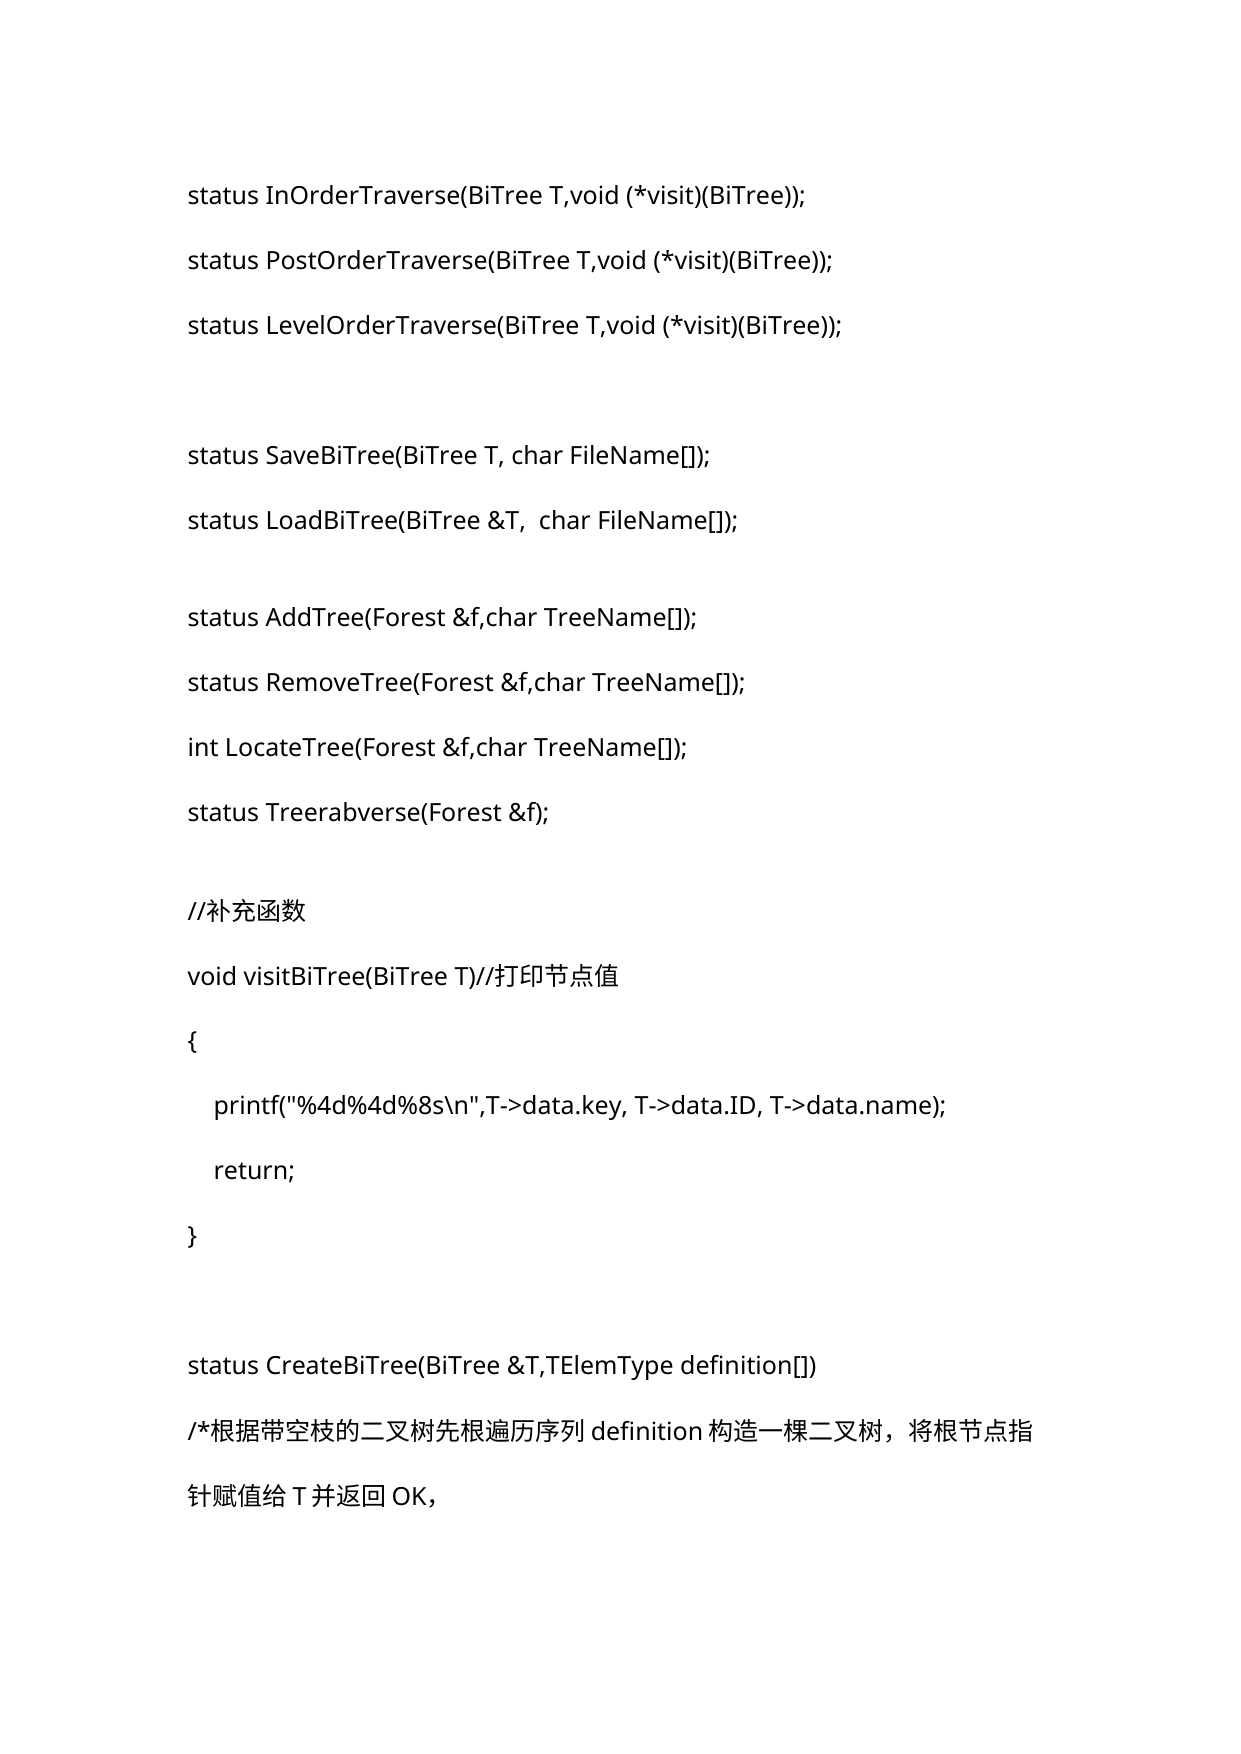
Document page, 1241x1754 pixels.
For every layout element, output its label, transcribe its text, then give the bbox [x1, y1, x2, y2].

text status LoadBiTree(BiTree &T, char FileName[]); [187, 487, 1053, 552]
text status Treerabverse(Forest &f); [187, 779, 1053, 844]
text status InOrderTraverse(BiTree T,void (*visit)(BiTree)); [187, 162, 1053, 227]
text status SaveBiTree(BiTree T, char FileName[]); [187, 422, 1053, 487]
text status PostOrderTraverse(BiTree T,void (*visit)(BiTree)); [187, 227, 1053, 292]
text { [187, 1007, 1053, 1072]
text /*根据带空枝的二叉树先根遍历序列definition构造一棵二叉树，将根节点指针赋值给T并返回OK， [187, 1397, 1053, 1527]
text status CreateBiTree(BiTree &T,TElemType definition[]) [187, 1332, 1053, 1397]
text void visitBiTree(BiTree T)//打印节点值 [187, 942, 1053, 1007]
text status RemoveTree(Forest &f,char TreeName[]); [187, 649, 1053, 714]
text status AddTree(Forest &f,char TreeName[]); [187, 584, 1053, 649]
text return; [187, 1137, 1053, 1202]
text status LevelOrderTraverse(BiTree T,void (*visit)(BiTree)); [187, 292, 1053, 357]
text } [187, 1202, 1053, 1267]
text //补充函数 [187, 877, 1053, 942]
text int LocateTree(Forest &f,char TreeName[]); [187, 714, 1053, 779]
text printf("%4d%4d%8s\n",T->data.key, T->data.ID, T->data.name); [187, 1072, 1053, 1137]
